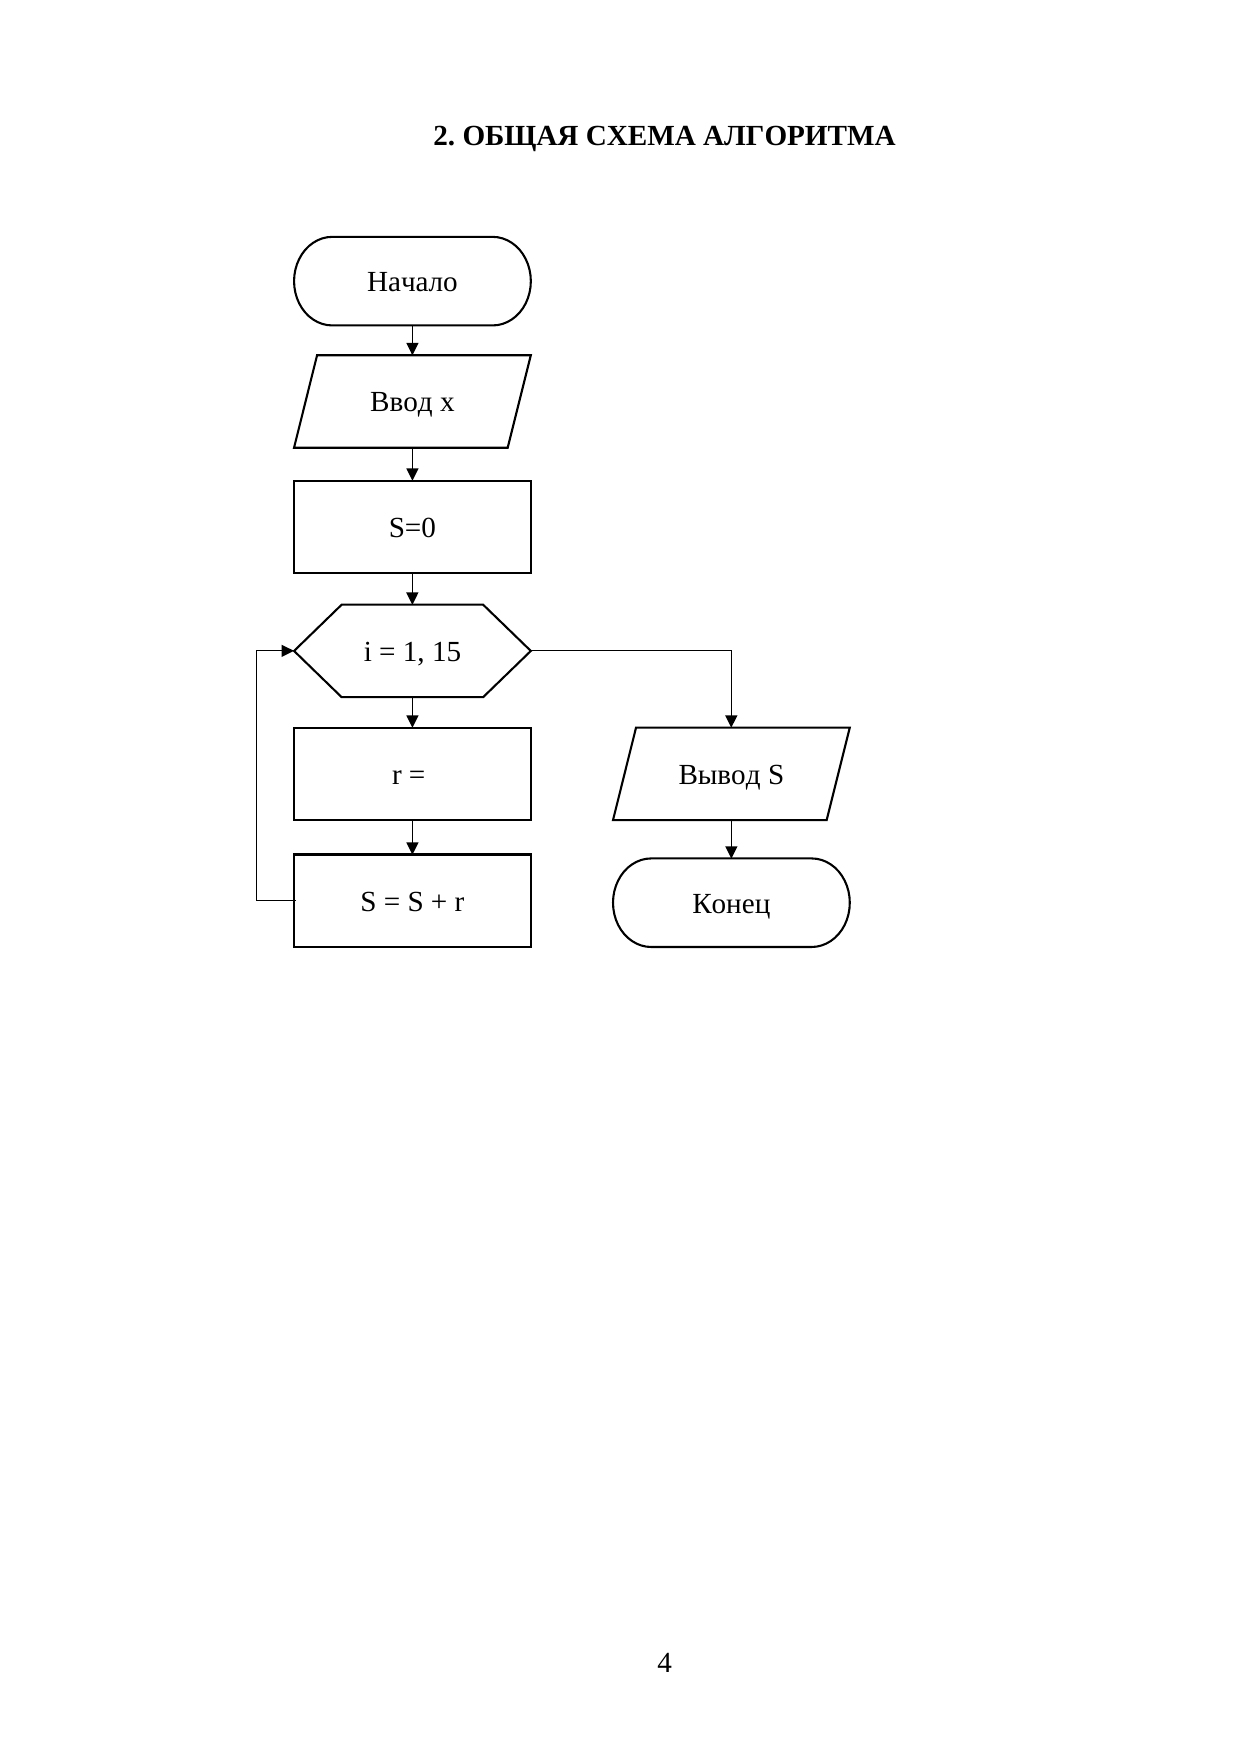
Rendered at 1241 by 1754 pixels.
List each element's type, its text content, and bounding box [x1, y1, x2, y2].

text 2. ОБЩАЯ СХЕМА АЛГОРИТМА [177, 118, 1152, 152]
